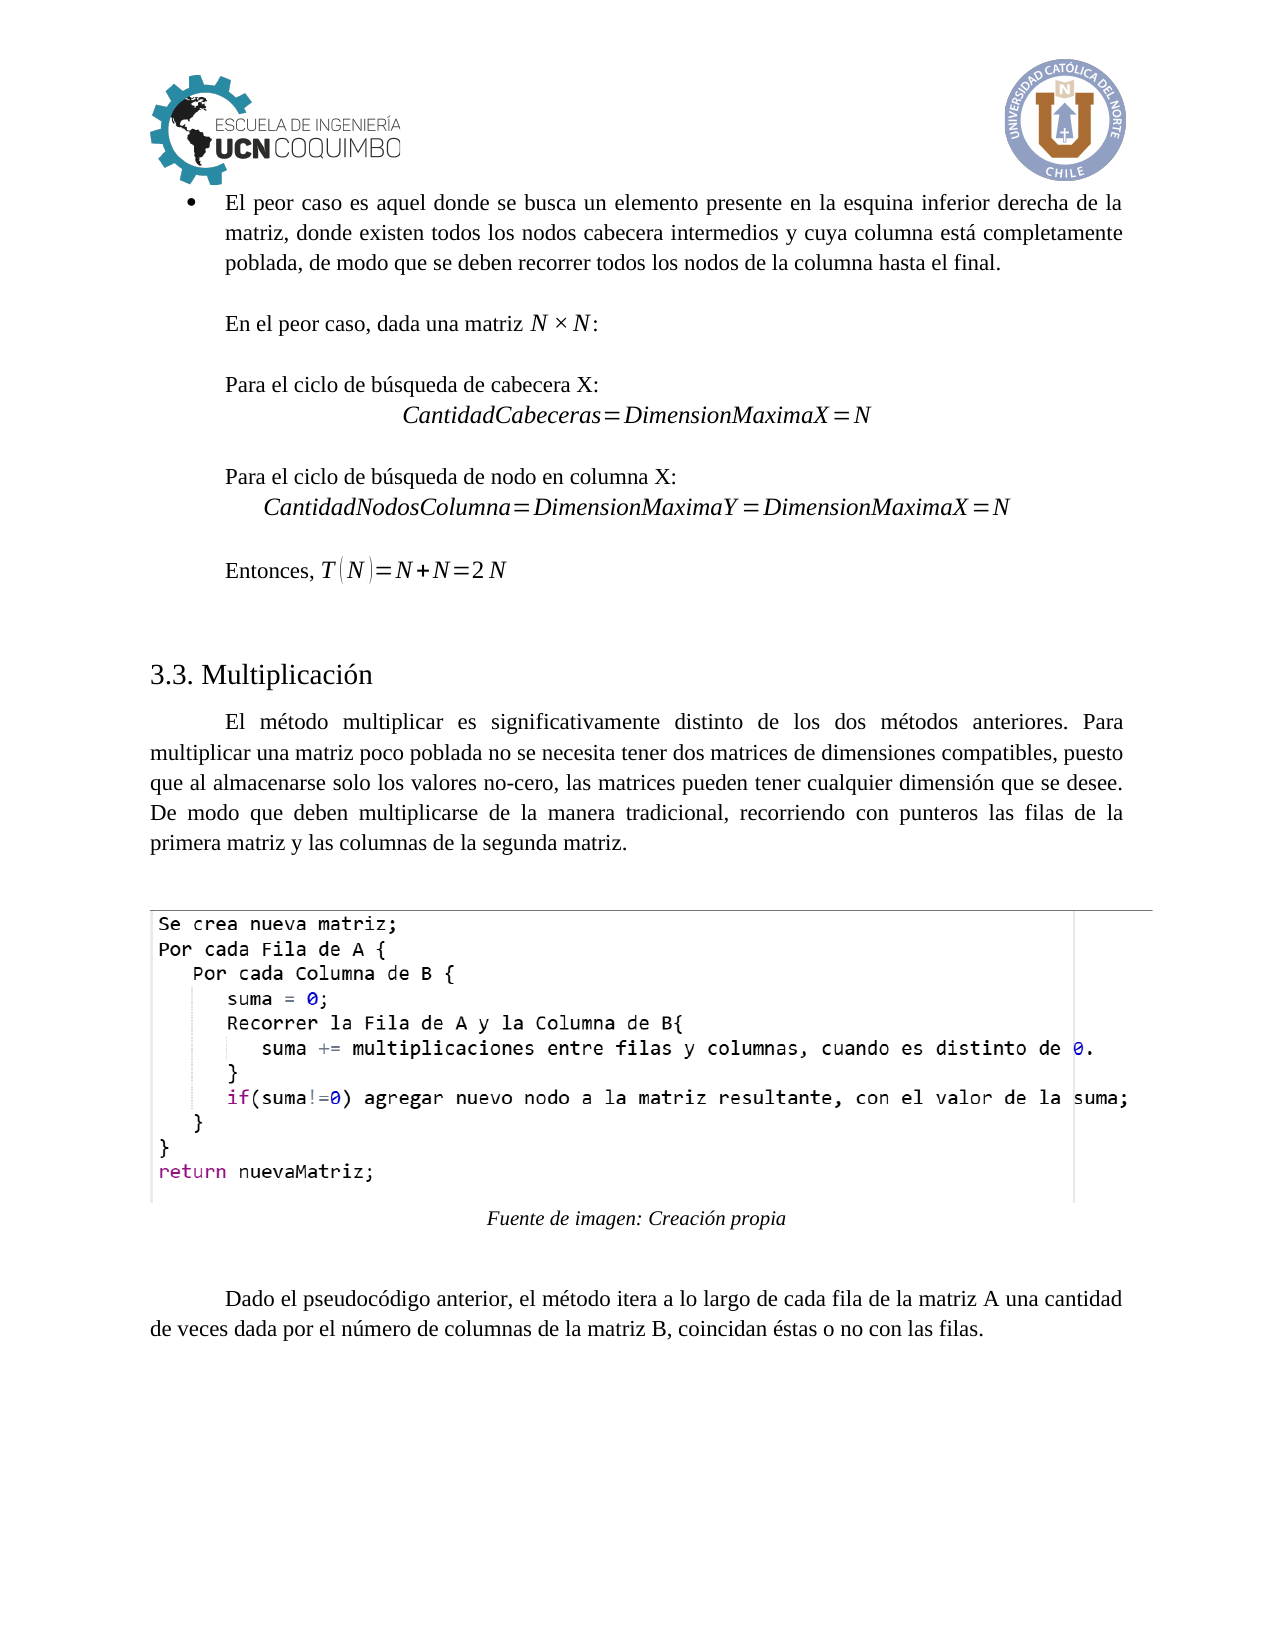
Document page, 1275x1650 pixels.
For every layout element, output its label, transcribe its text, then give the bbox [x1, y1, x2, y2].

text Para el ciclo de búsqueda de cabecera X: [225, 371, 1125, 398]
subtitle 3.3. Multiplicación [150, 657, 1125, 691]
text En el peor caso, dada una matriz : [225, 310, 1125, 337]
picture [150, 910, 1153, 1203]
text Para el ciclo de búsqueda de nodo en columna X: [225, 463, 1125, 490]
picture [1004, 59, 1126, 181]
text Entonces, [225, 555, 1125, 586]
text Fuente de imagen: Creación propia [150, 1206, 1125, 1230]
text Dado el pseudocódigo anterior, el método itera a lo largo de cada fila de la matriz A una cantidad de veces dada por el número de columnas de la matriz B, coincidan éstas o no con las filas. [150, 1285, 1125, 1341]
list El peor caso es aquel donde se busca un elemento presente en la esquina inferior derecha de la matriz, donde existen todos los nodos cabecera intermedios y cuya columna está completamente poblada, de modo que se deben recorrer todos los nodos de la columna hasta el final. [187, 189, 1125, 276]
text El método multiplicar es significativamente distinto de los dos métodos anteriores. Para multiplicar una matriz poco poblada no se necesita tener dos matrices de dimensiones compatibles, puesto que al almacenarse solo los valores no-cero, las matrices pueden tener cualquier dimensión que se desee. De modo que deben multiplicarse de la manera tradicional, recorriendo con punteros las filas de la primera matriz y las columnas de la segunda matriz. [150, 708, 1125, 856]
picture [150, 75, 401, 185]
